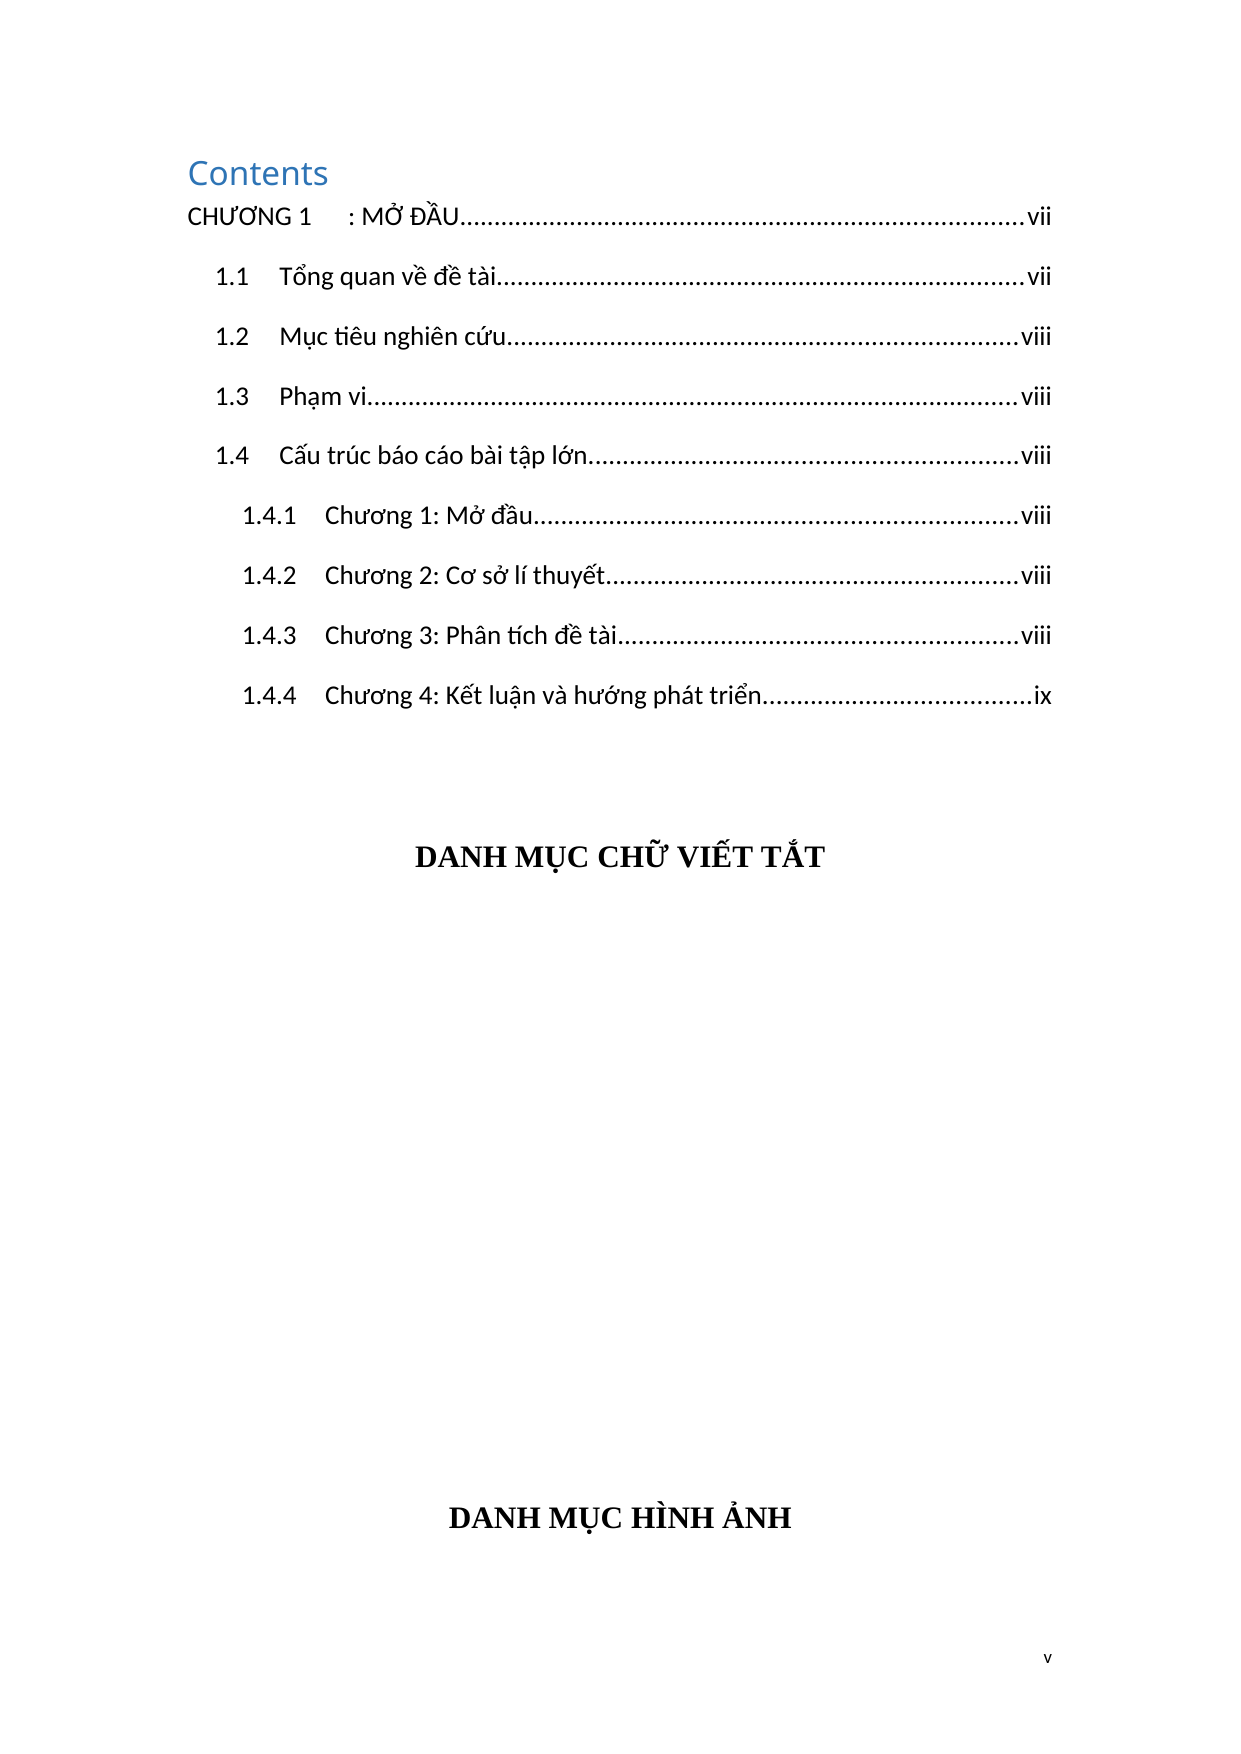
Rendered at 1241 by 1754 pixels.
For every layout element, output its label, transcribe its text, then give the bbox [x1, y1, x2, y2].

text DANH MỤC HÌNH ẢNH [187, 1499, 1053, 1535]
text DANH MỤC CHỮ VIẾT TẮT [187, 838, 1053, 874]
